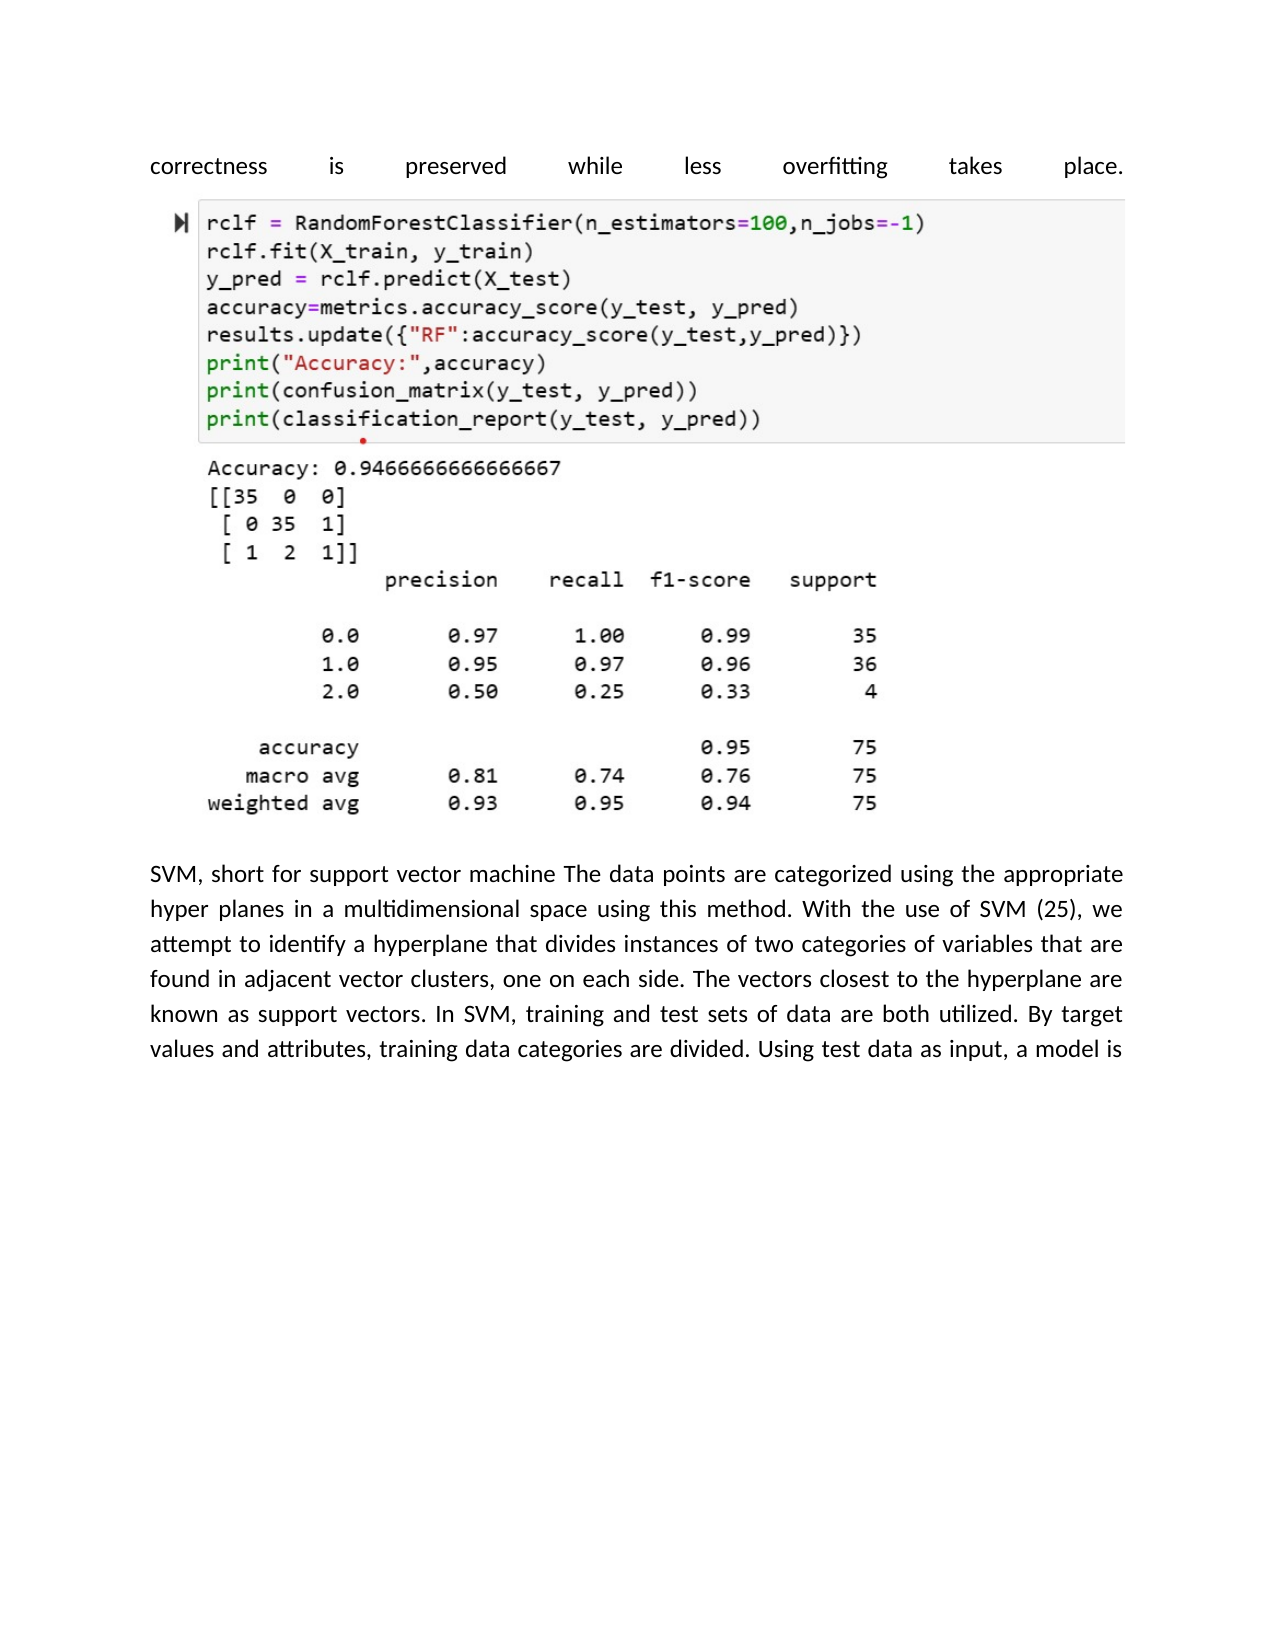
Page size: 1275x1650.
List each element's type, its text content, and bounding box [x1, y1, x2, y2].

text SVM, short for support vector machine The data points are categorized using the appropriate hyper planes in a multidimensional space using this method. With the use of SVM (25), we attempt to identify a hyperplane that divides instances of two categories of variables that are found in adjacent vector clusters, one on each side. The vectors closest to the hyperplane are known as support vectors. In SVM, training and test sets of data are both utilized. By target values and attributes, training data categories are divided. Using test data as input, a model is created using SVM to predict target values. [150, 859, 1125, 1064]
text (RF) Random Forest A random forest model performs better than a decision tree model since it is not overfit. Different decision tree types that are only marginally distinct from one another make up random forest-based models. Using a majority vote process, the ensemble produces forecasts based on each unique decision tree model (bagging). As a result, each tree's correctness is preserved while less overfitting takes place. [150, 150, 1125, 184]
picture [150, 184, 1125, 855]
